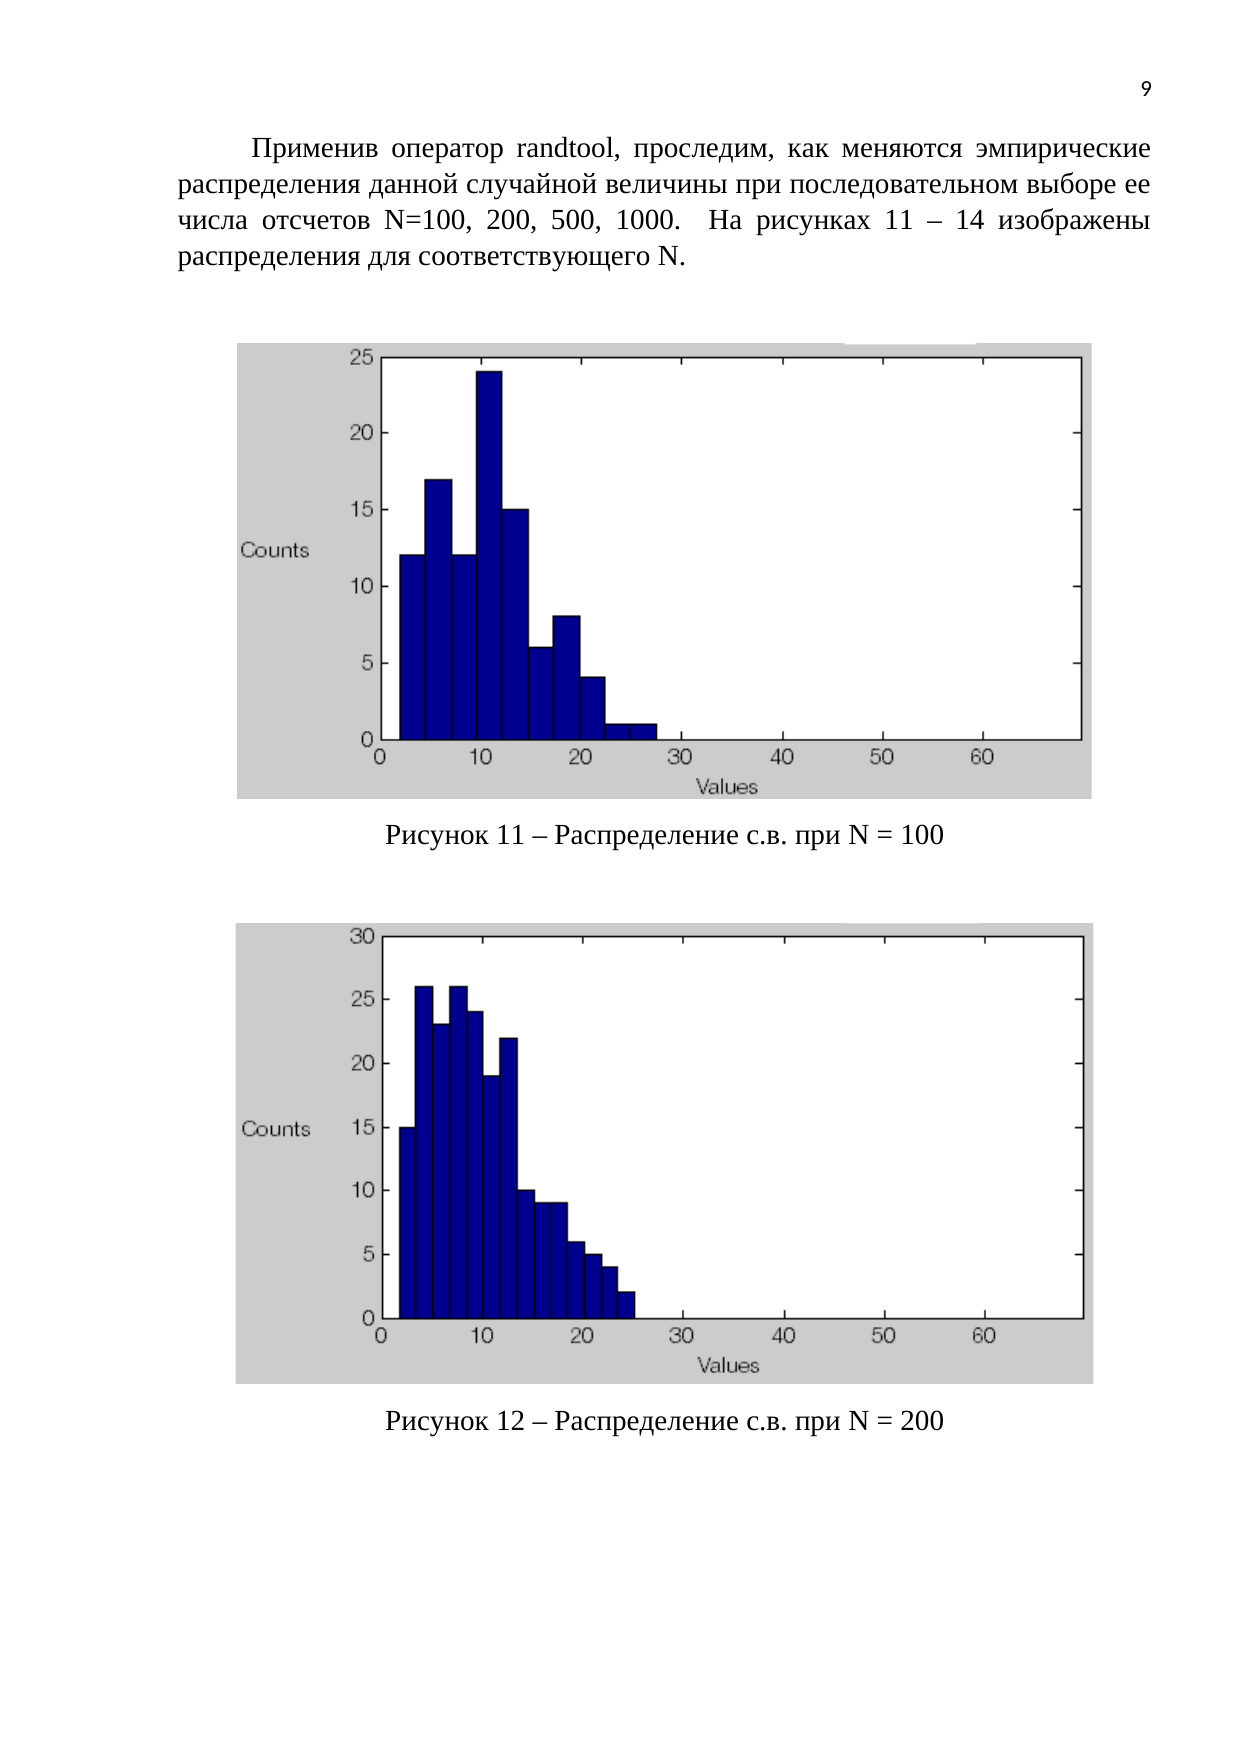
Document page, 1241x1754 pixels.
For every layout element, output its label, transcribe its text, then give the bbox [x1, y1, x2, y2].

picture [237, 343, 1092, 799]
text Применив оператор randtool, проследим, как меняются эмпирические распределения данной случайной величины при последовательном выборе ее числа отсчетов N=100, 200, 500, 1000. На рисунках 11 – 14 изображены распределения для соответствующего N. [177, 130, 1152, 272]
picture [235, 923, 1094, 1384]
text Рисунок 12 – Распределение с.в. при N = 200 [177, 1403, 1152, 1436]
text Рисунок 11 – Распределение с.в. при N = 100 [177, 817, 1152, 851]
